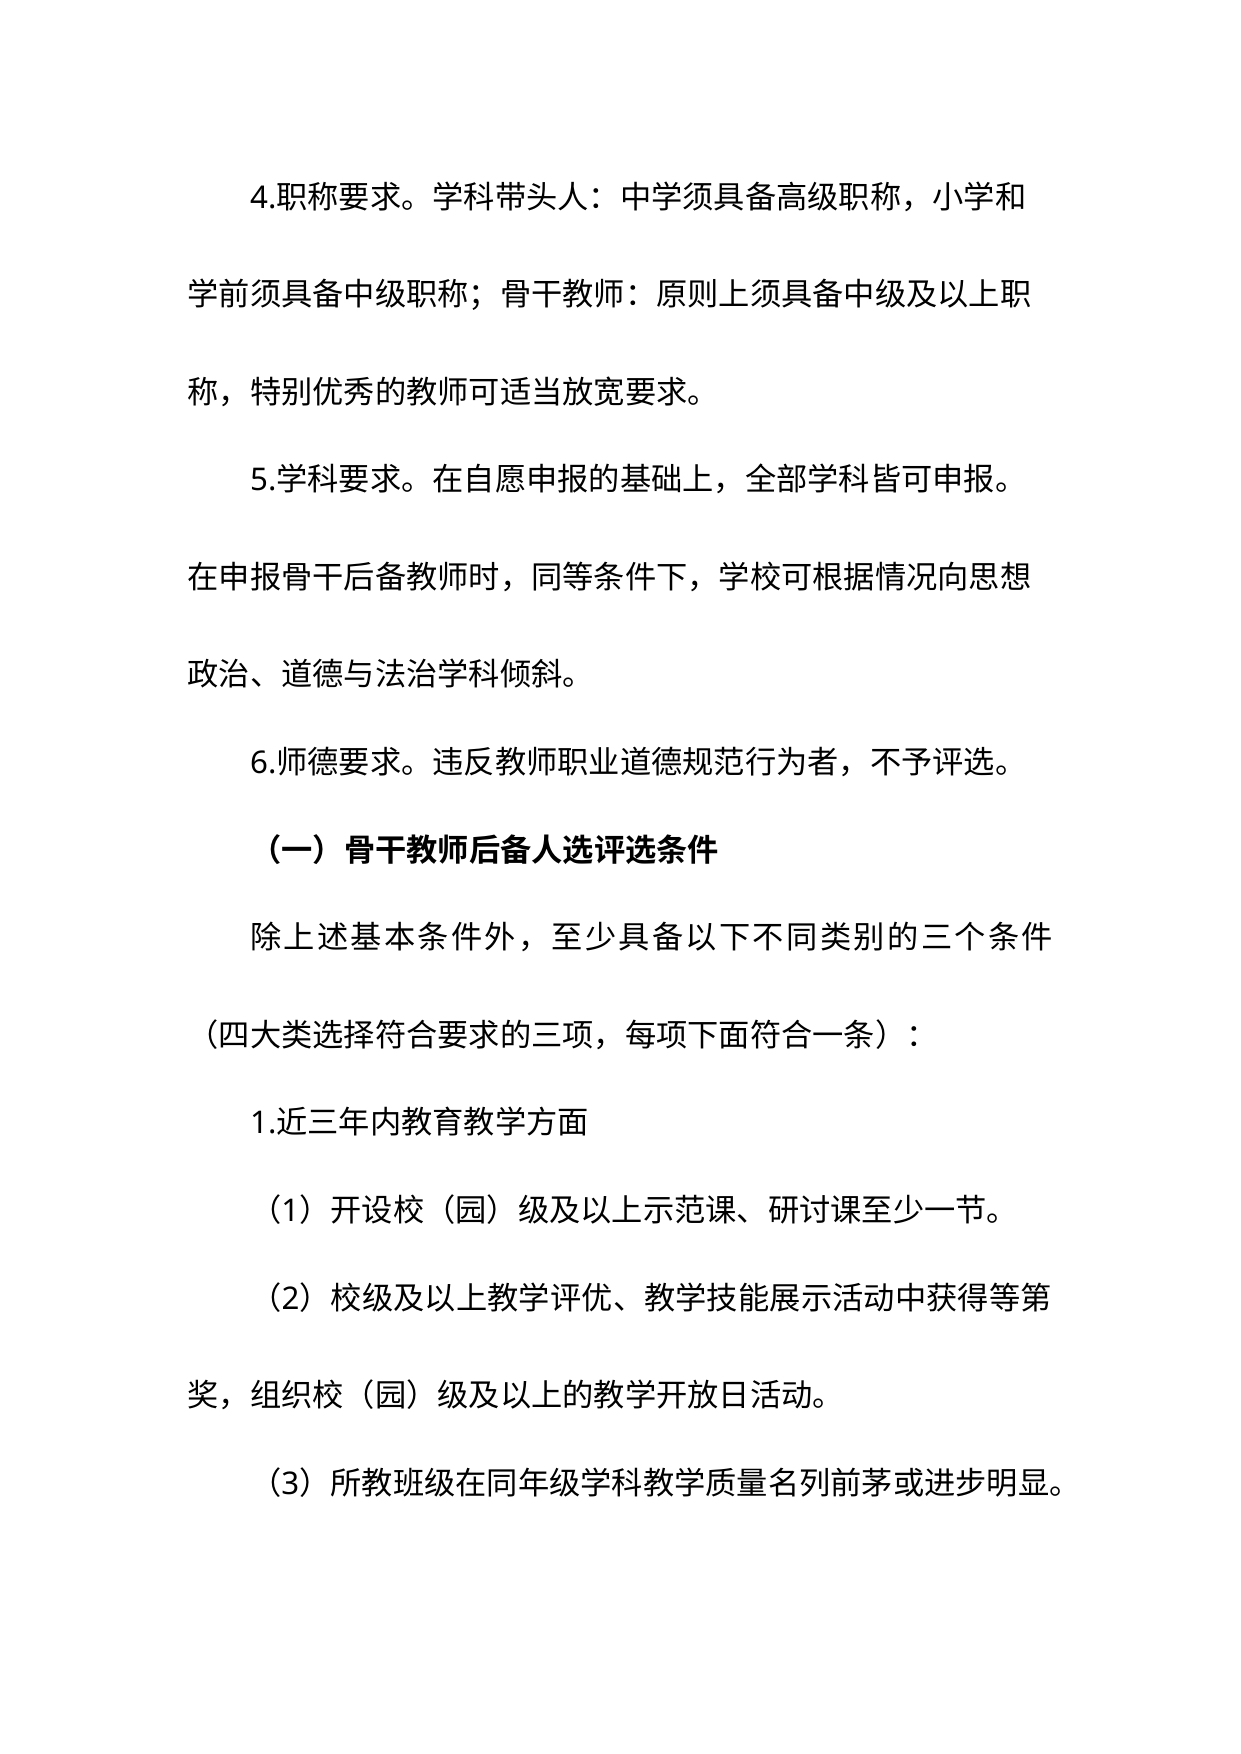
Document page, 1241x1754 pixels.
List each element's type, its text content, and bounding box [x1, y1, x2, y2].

text 4.职称要求。学科带头人：中学须具备高级职称，小学和学前须具备中级职称；骨干教师：原则上须具备中级及以上职称，特别优秀的教师可适当放宽要求。 [187, 162, 1053, 422]
text 6.师德要求。违反教师职业道德规范行为者，不予评选。 [187, 727, 1053, 792]
text 1.近三年内教育教学方面 [187, 1088, 1053, 1153]
text （3）所教班级在同年级学科教学质量名列前茅或进步明显。 [187, 1448, 1053, 1513]
text （1）开设校（园）级及以上示范课、研讨课至少一节。 [187, 1175, 1053, 1240]
text 除上述基本条件外，至少具备以下不同类别的三个条件（四大类选择符合要求的三项，每项下面符合一条）： [187, 902, 1053, 1065]
text （一）骨干教师后备人选评选条件 [187, 815, 1053, 880]
text （2）校级及以上教学评优、教学技能展示活动中获得等第奖，组织校（园）级及以上的教学开放日活动。 [187, 1263, 1053, 1426]
text 5.学科要求。在自愿申报的基础上，全部学科皆可申报。在申报骨干后备教师时，同等条件下，学校可根据情况向思想政治、道德与法治学科倾斜。 [187, 444, 1053, 704]
